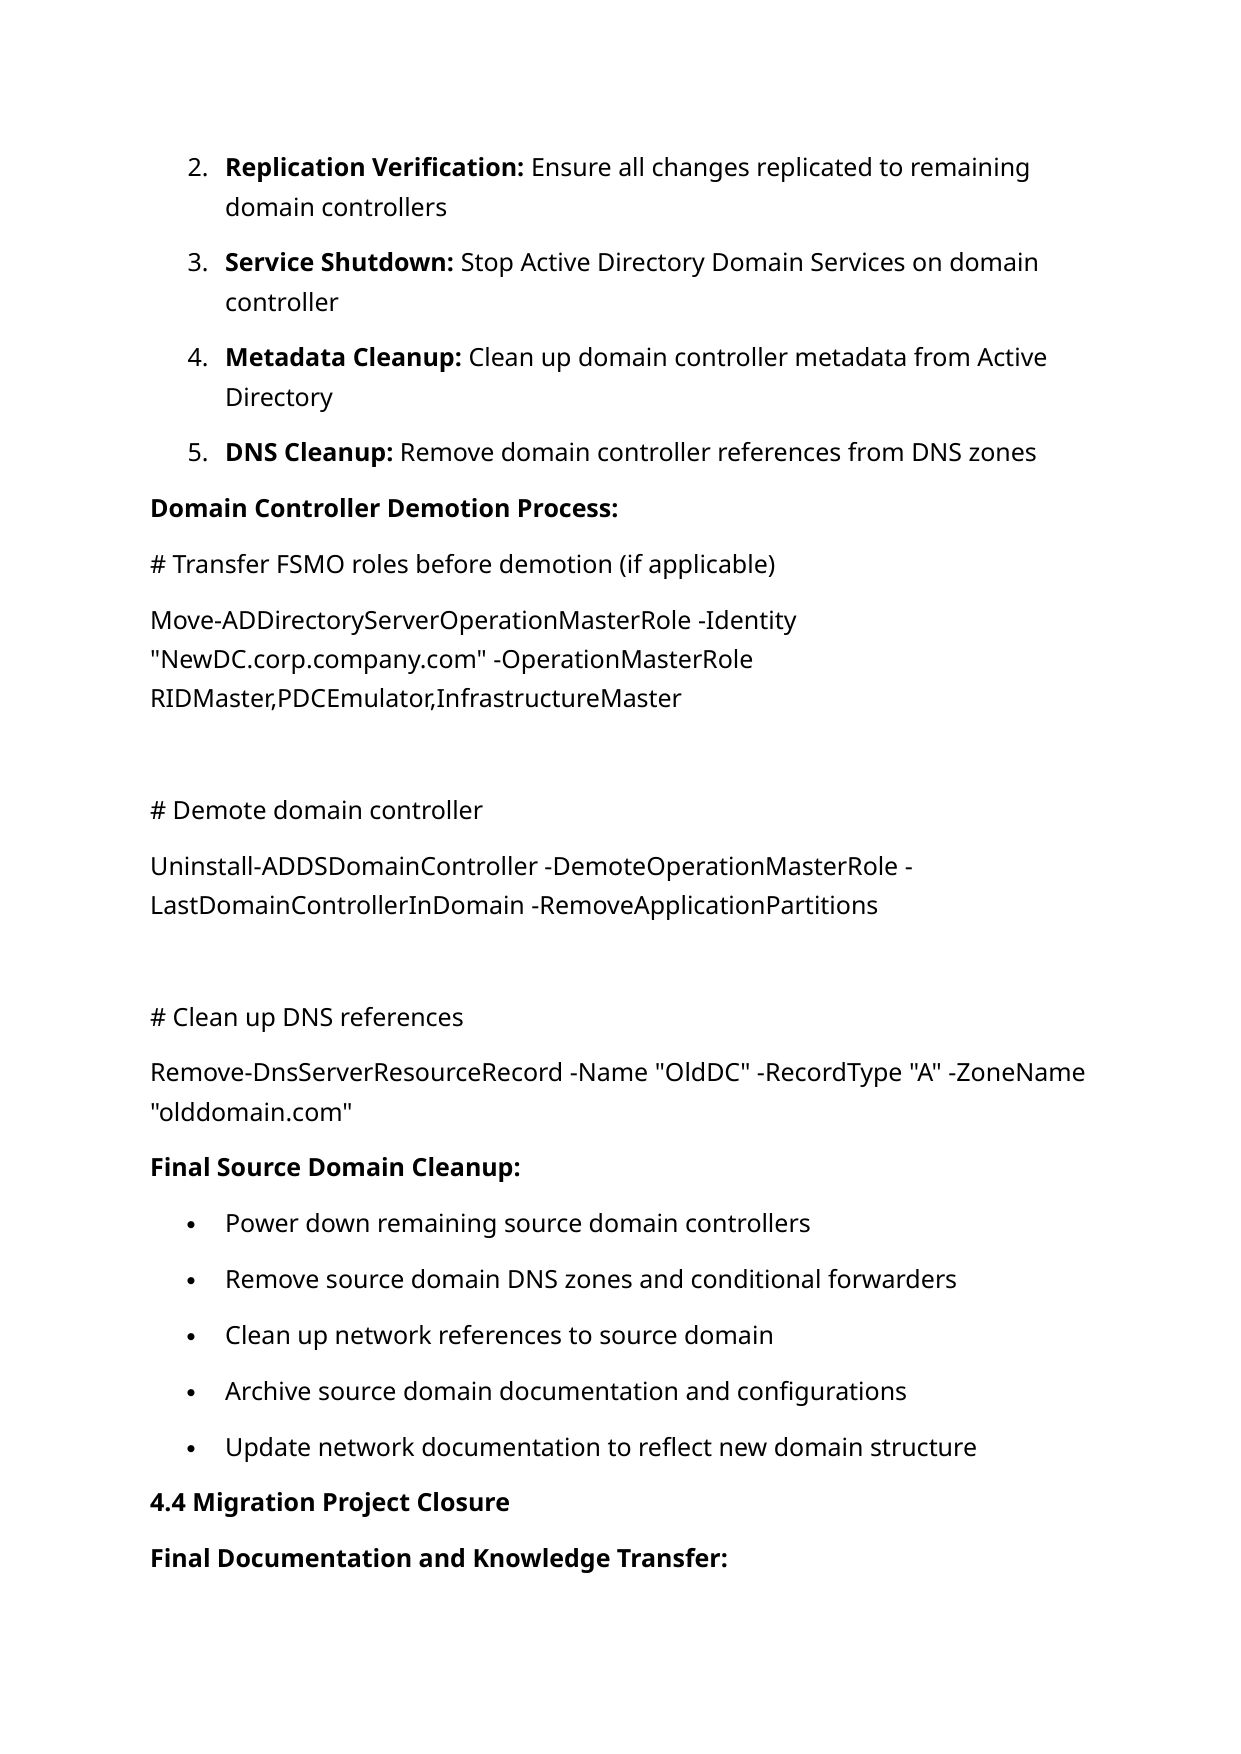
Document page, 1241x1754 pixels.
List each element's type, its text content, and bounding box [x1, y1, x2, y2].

text Domain Controller Demotion Process: [150, 491, 1090, 525]
list Replication Verification: Ensure all changes replicated to remaining domain controllers [187, 150, 1090, 223]
text 4.4 Migration Project Closure [150, 1485, 1090, 1519]
text # Demote domain controller [150, 792, 1090, 827]
list Clean up network references to source domain [187, 1317, 1090, 1352]
list Metadata Cleanup: Clean up domain controller metadata from Active Directory [187, 340, 1090, 413]
text Uninstall-ADDSDomainController -DemoteOperationMasterRole -LastDomainControllerInDomain -RemoveApplicationPartitions [150, 848, 1090, 922]
text # Transfer FSMO roles before demotion (if applicable) [150, 547, 1090, 581]
list Archive source domain documentation and configurations [187, 1373, 1090, 1407]
text Move-ADDirectoryServerOperationMasterRole -Identity "NewDC.corp.company.com" -OperationMasterRole RIDMaster,PDCEmulator,InfrastructureMaster [150, 602, 1090, 715]
list DNS Cleanup: Remove domain controller references from DNS zones [187, 435, 1090, 469]
text # Clean up DNS references [150, 999, 1090, 1033]
text Final Source Domain Cleanup: [150, 1150, 1090, 1184]
text Remove-DnsServerResourceRecord -Name "OldDC" -RecordType "A" -ZoneName "olddomain.com" [150, 1055, 1090, 1128]
list Power down remaining source domain controllers [187, 1206, 1090, 1240]
text Final Documentation and Knowledge Transfer: [150, 1541, 1090, 1575]
list Service Shutdown: Stop Active Directory Domain Services on domain controller [187, 245, 1090, 318]
list Remove source domain DNS zones and conditional forwarders [187, 1262, 1090, 1296]
list Update network documentation to reflect new domain structure [187, 1429, 1090, 1463]
